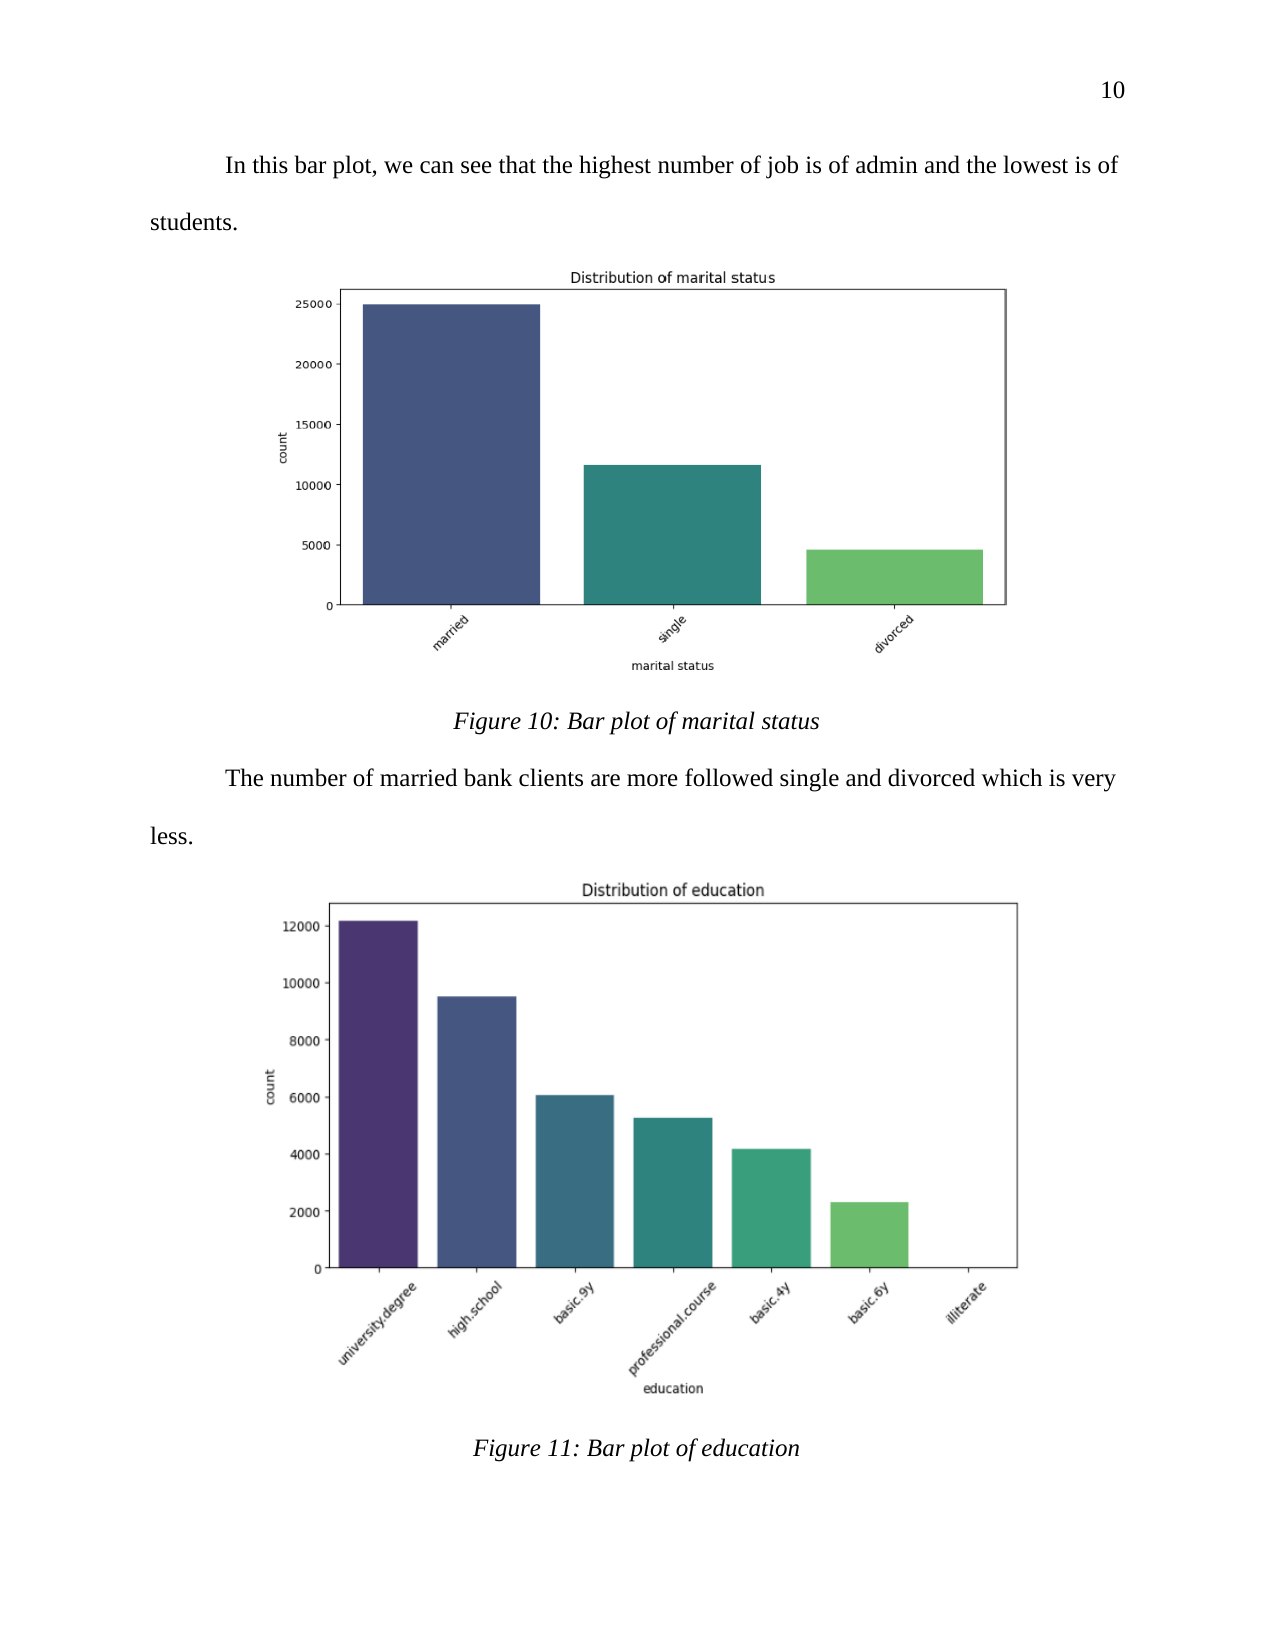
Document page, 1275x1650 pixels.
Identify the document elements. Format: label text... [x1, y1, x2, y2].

text Figure 10: Bar plot of marital status [150, 706, 1125, 734]
text Figure 11: Bar plot of education [150, 1433, 1125, 1461]
text In this bar plot, we can see that the highest number of job is of admin and the lowest is of students. [150, 150, 1125, 236]
picture [248, 878, 1027, 1407]
text The number of married bank clients are more followed single and divorced which is very less. [150, 763, 1125, 849]
picture [257, 265, 1018, 678]
